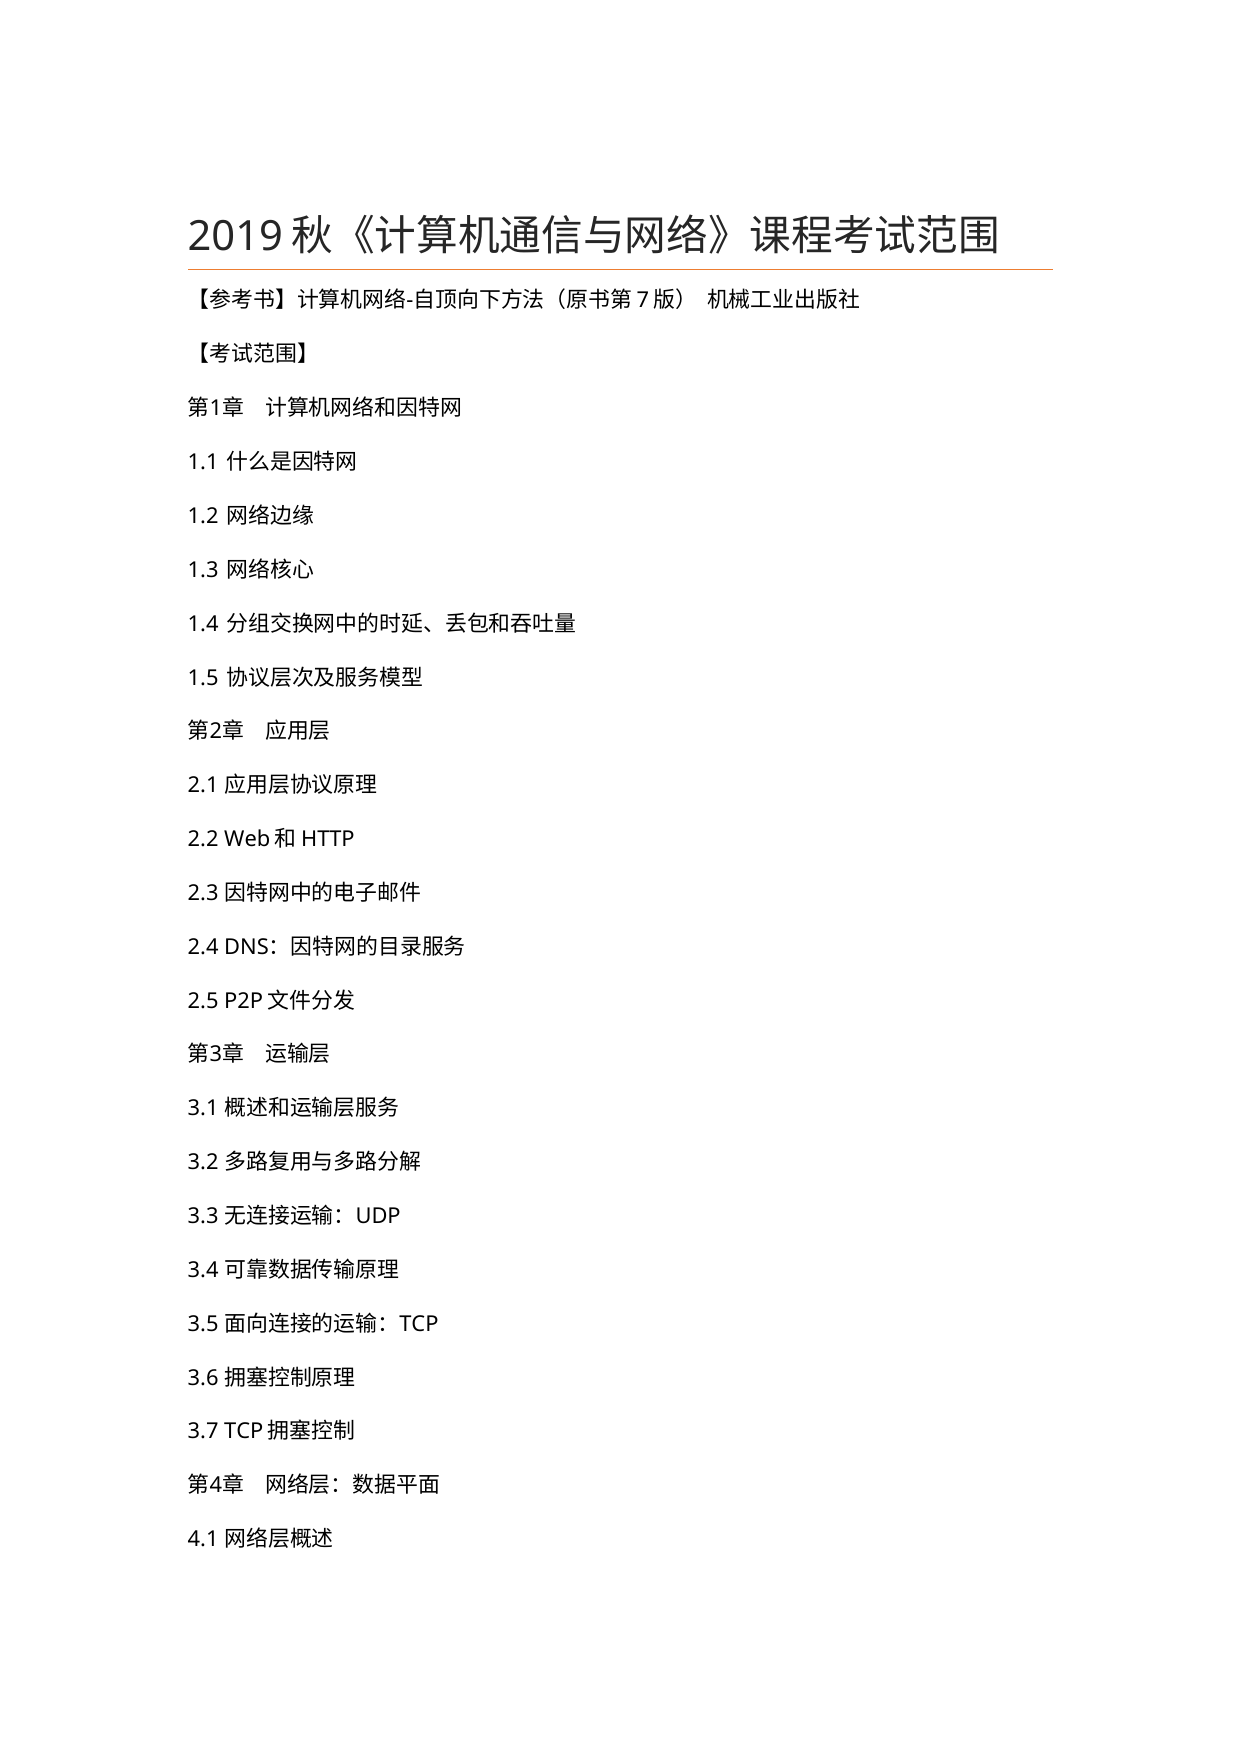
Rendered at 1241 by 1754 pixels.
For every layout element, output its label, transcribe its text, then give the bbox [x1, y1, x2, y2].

text 【考试范围】 [187, 336, 1053, 368]
text 4.1 网络层概述 [187, 1521, 1053, 1553]
list 计算机网络和因特网 [187, 390, 1053, 422]
text 3.3 无连接运输：UDP [187, 1198, 1053, 1230]
list 分组交换网中的时延、丢包和吞吐量 [187, 605, 1053, 638]
text 3.5 面向连接的运输：TCP [187, 1305, 1053, 1338]
list 协议层次及服务模型 [187, 659, 1053, 692]
text 3.2 多路复用与多路分解 [187, 1144, 1053, 1176]
list 应用层 [187, 713, 1053, 746]
text 2.4 DNS：因特网的目录服务 [187, 928, 1053, 961]
text 2.5 P2P文件分发 [187, 982, 1053, 1015]
text 【参考书】计算机网络-自顶向下方法（原书第7版） 机械工业出版社 [187, 282, 1053, 315]
list 网络核心 [187, 551, 1053, 584]
text 3.6 拥塞控制原理 [187, 1359, 1053, 1392]
text 2.3 因特网中的电子邮件 [187, 874, 1053, 907]
text 3.1 概述和运输层服务 [187, 1090, 1053, 1122]
subtitle 2019秋《计算机通信与网络》课程考试范围 [187, 199, 1053, 270]
list 运输层 [187, 1036, 1053, 1069]
text 3.4 可靠数据传输原理 [187, 1252, 1053, 1284]
list 网络边缘 [187, 498, 1053, 530]
text 3.7 TCP拥塞控制 [187, 1413, 1053, 1446]
text 2.2 Web和HTTP [187, 821, 1053, 853]
list 网络层：数据平面 [187, 1467, 1053, 1499]
list 什么是因特网 [187, 444, 1053, 476]
text 2.1 应用层协议原理 [187, 767, 1053, 799]
